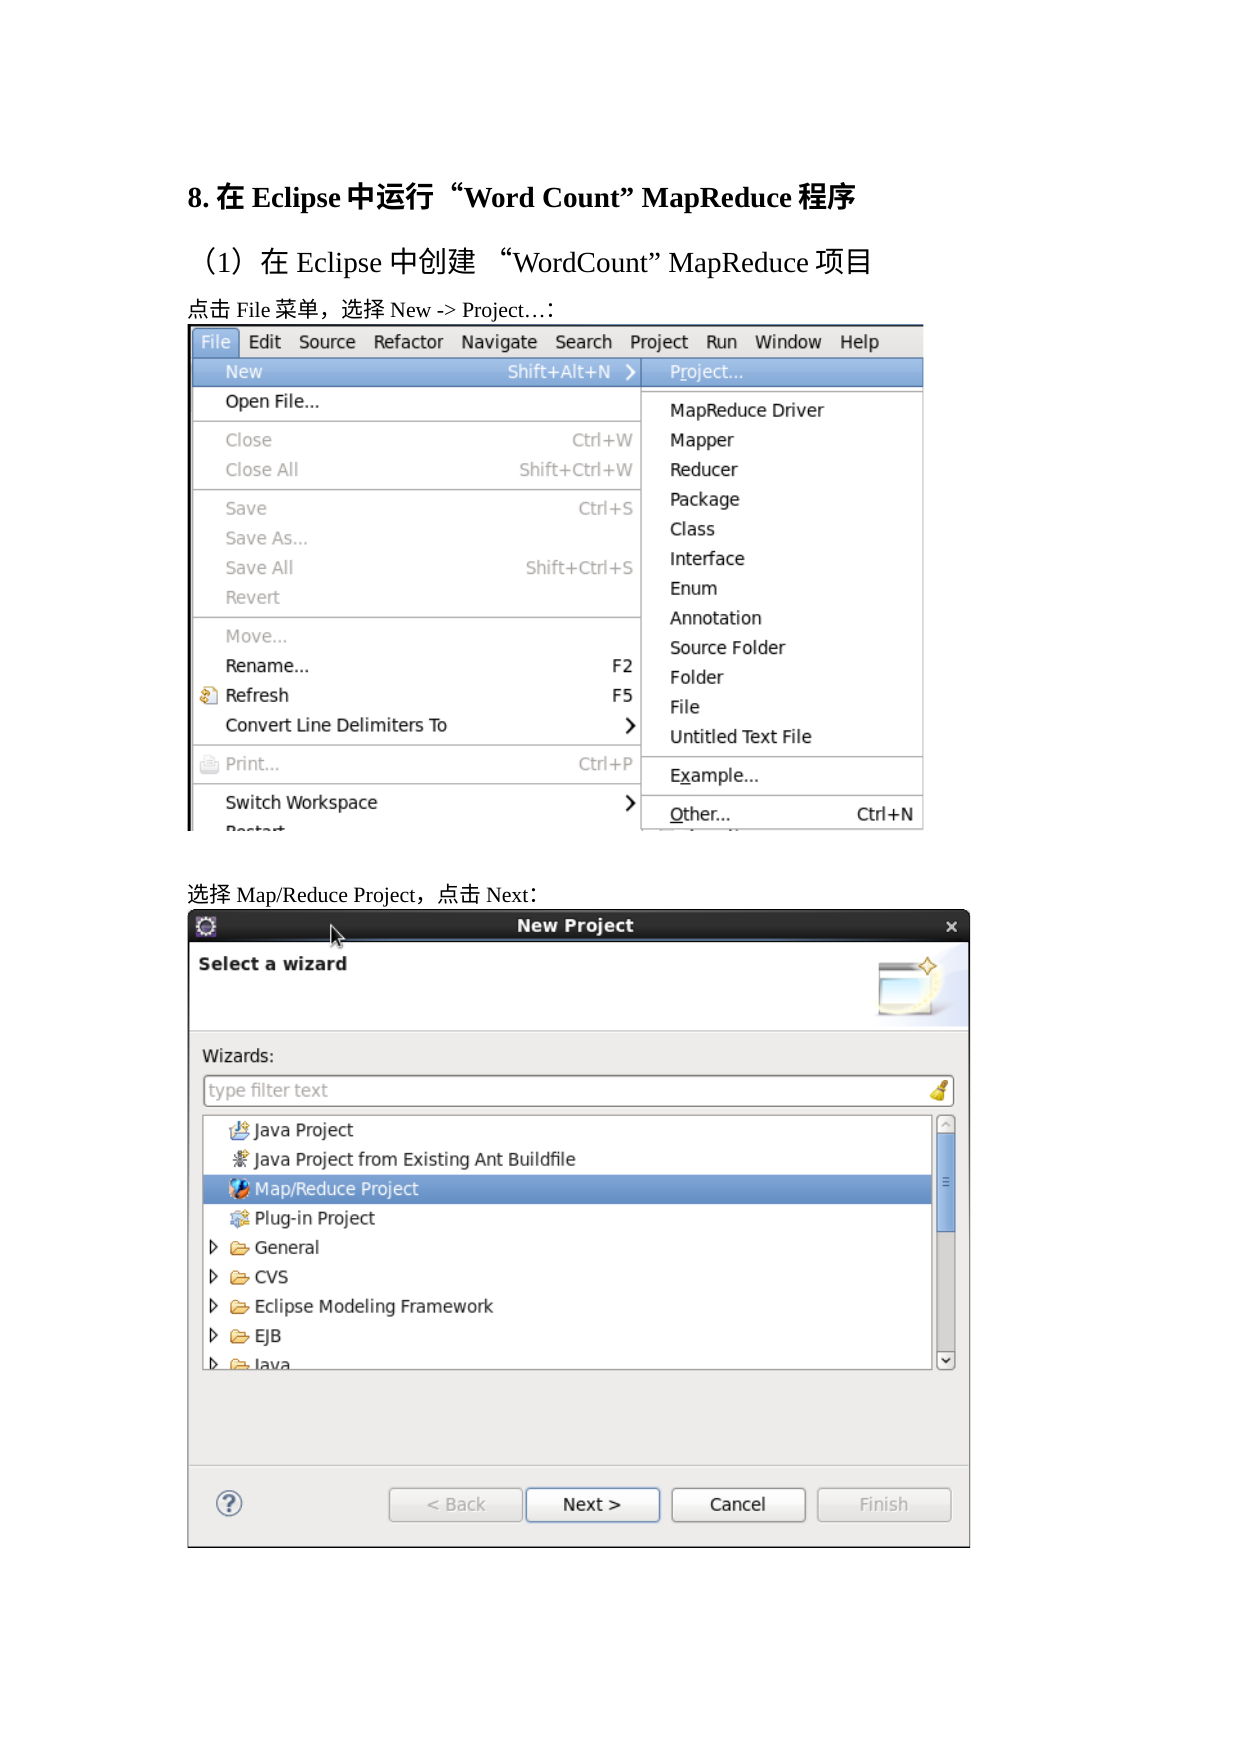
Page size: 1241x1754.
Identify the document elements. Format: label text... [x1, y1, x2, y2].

text 选择 Map/Reduce Project，点击 Next： [187, 877, 1053, 909]
text 8. 在Eclipse中运行“Word Count” MapReduce程序 [187, 162, 1053, 227]
picture [187, 909, 971, 1548]
picture [187, 324, 924, 831]
text （1）在 Eclipse 中创建 “WordCount” MapReduce项目 [187, 227, 1053, 292]
text 点击 File 菜单，选择 New -> Project…： [187, 292, 1053, 324]
